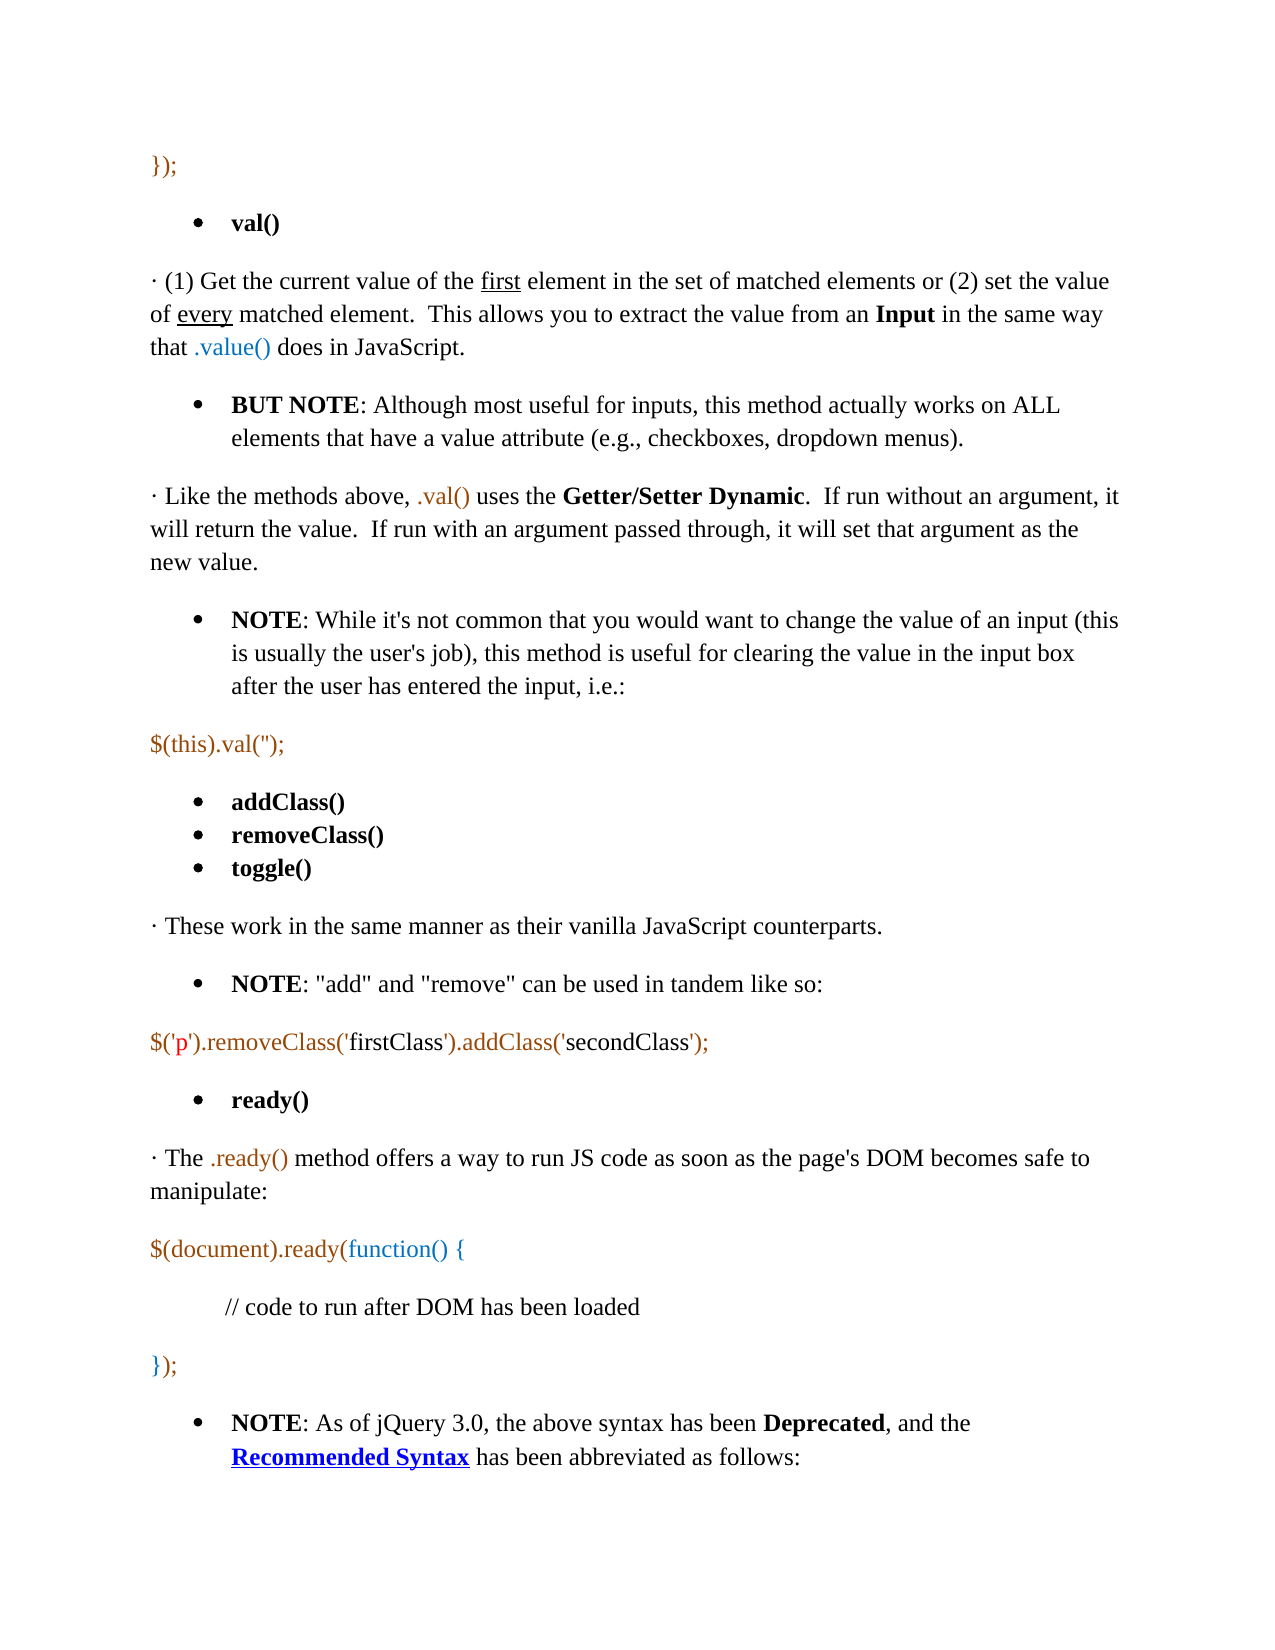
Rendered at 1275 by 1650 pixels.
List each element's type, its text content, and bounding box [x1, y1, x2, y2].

text }); [150, 1351, 1125, 1379]
text · (1) Get the current value of the first element in the set of matched elements or (2) set the value of every matched element. This allows you to extract the value from an Input in the same way that .value() does in JavaScript. [150, 266, 1125, 361]
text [150, 1292, 1125, 1321]
list ready() [194, 1085, 1125, 1114]
text $('p').removeClass('firstClass').addClass('secondClass'); [150, 1027, 1125, 1056]
text · The .ready() method offers a way to run JS code as soon as the page's DOM becomes safe to manipulate: [150, 1143, 1125, 1205]
list NOTE: "add" and "remove" can be used in tandem like so: [194, 969, 1125, 998]
text · Like the methods above, .val() uses the Getter/Setter Dynamic. If run without an argument, it will return the value. If run with an argument passed through, it will set that argument as the new value. [150, 481, 1125, 576]
text $(document).ready(function() { [150, 1234, 1125, 1263]
list removeClass() [194, 820, 1125, 849]
list BUT NOTE: Although most useful for inputs, this method actually works on ALL elements that have a value attribute (e.g., checkboxes, dropdown menus). [194, 390, 1125, 452]
list val() [194, 208, 1125, 237]
text $(this).val(''); [150, 729, 1125, 758]
text · These work in the same manner as their vanilla JavaScript counterparts. [150, 911, 1125, 940]
list NOTE: As of jQuery 3.0, the above syntax has been Deprecated, and the Recommended Syntax has been abbreviated as follows: [194, 1408, 1125, 1470]
list NOTE: While it's not common that you would want to change the value of an input (this is usually the user's job), this method is useful for clearing the value in the input box after the user has entered the input, i.e.: [194, 605, 1125, 700]
list addClass() [194, 787, 1125, 816]
text }); [150, 150, 1125, 179]
list toggle() [194, 853, 1125, 882]
